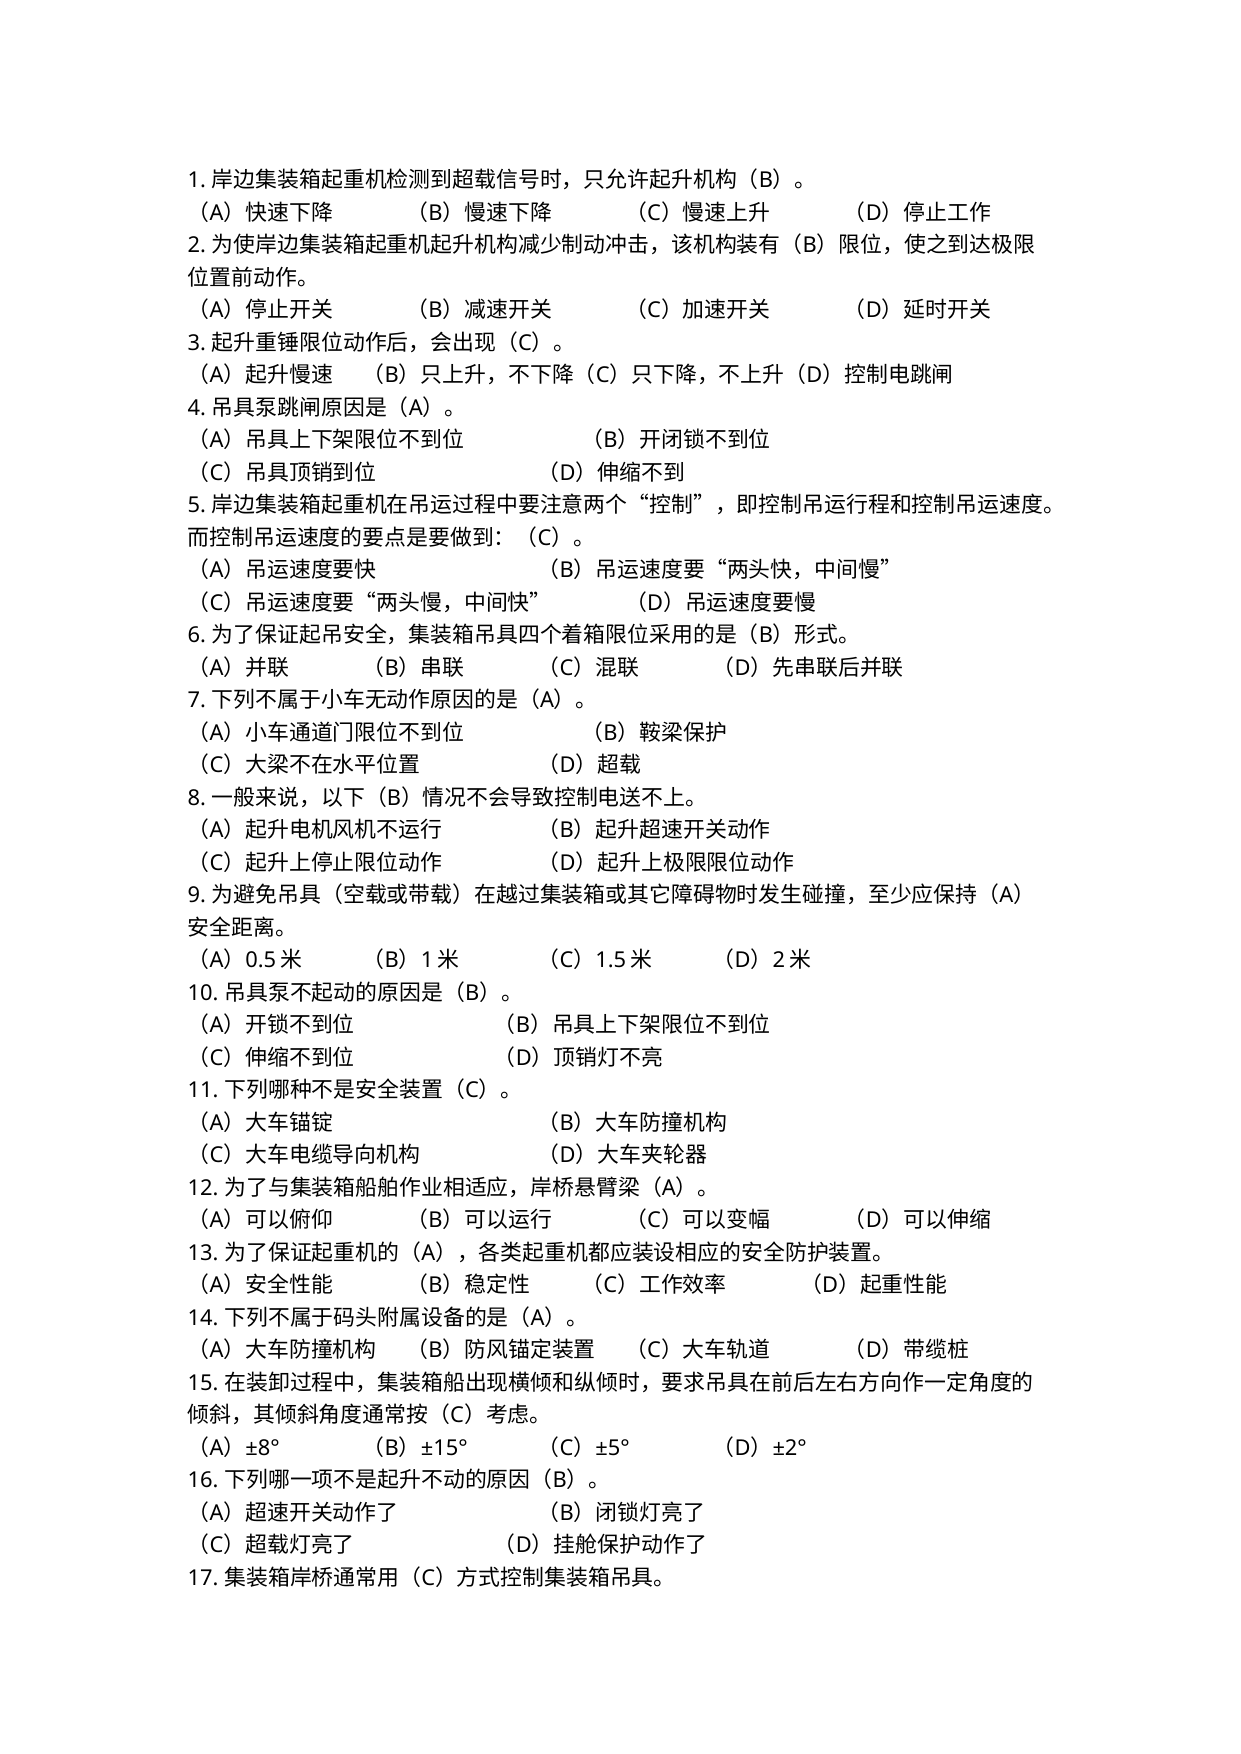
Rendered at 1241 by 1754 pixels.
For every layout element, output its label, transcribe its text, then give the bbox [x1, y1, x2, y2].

text （A）大车防撞机构 （B）防风锚定装置 （C）大车轨道 （D）带缆桩 [187, 1332, 1053, 1364]
text （C）大梁不在水平位置 （D）超载 [187, 747, 1053, 779]
text 11. 下列哪种不是安全装置（C）。 [187, 1072, 1053, 1104]
text （A）可以俯仰 （B）可以运行 （C）可以变幅 （D）可以伸缩 [187, 1202, 1053, 1234]
text （A）0.5米 （B）1米 （C）1.5米 （D）2米 [187, 942, 1053, 974]
text （C）大车电缆导向机构 （D）大车夹轮器 [187, 1137, 1053, 1169]
text （A）起升电机风机不运行 （B）起升超速开关动作 [187, 812, 1053, 844]
text 9. 为避免吊具（空载或带载）在越过集装箱或其它障碍物时发生碰撞，至少应保持（A）安全距离。 [187, 877, 1053, 942]
text （A）安全性能 （B）稳定性 （C）工作效率 （D）起重性能 [187, 1267, 1053, 1299]
text （A）±8° （B）±15° （C）±5° （D）±2° [187, 1429, 1053, 1462]
text （C）吊运速度要“两头慢，中间快” （D）吊运速度要慢 [187, 584, 1053, 617]
text 15. 在装卸过程中，集装箱船出现横倾和纵倾时，要求吊具在前后左右方向作一定角度的倾斜，其倾斜角度通常按（C）考虑。 [187, 1364, 1053, 1429]
text 17. 集装箱岸桥通常用（C）方式控制集装箱吊具。 [187, 1559, 1053, 1592]
text （C）超载灯亮了 （D）挂舱保护动作了 [187, 1527, 1053, 1559]
text 12. 为了与集装箱船舶作业相适应，岸桥悬臂梁（A）。 [187, 1169, 1053, 1202]
text （A）起升慢速 （B）只上升，不下降（C）只下降，不上升（D）控制电跳闸 [187, 357, 1053, 389]
text （A）快速下降 （B）慢速下降 （C）慢速上升 （D）停止工作 [187, 194, 1053, 227]
text （A）停止开关 （B）减速开关 （C）加速开关 （D）延时开关 [187, 292, 1053, 324]
text 5. 岸边集装箱起重机在吊运过程中要注意两个“控制”，即控制吊运行程和控制吊运速度。而控制吊运速度的要点是要做到：（C）。 [187, 487, 1053, 552]
text （A）吊具上下架限位不到位 （B）开闭锁不到位 [187, 422, 1053, 454]
text （A）开锁不到位 （B）吊具上下架限位不到位 [187, 1007, 1053, 1039]
text 8. 一般来说，以下（B）情况不会导致控制电送不上。 [187, 779, 1053, 812]
text （A）小车通道门限位不到位 （B）鞍梁保护 [187, 714, 1053, 747]
text 7. 下列不属于小车无动作原因的是（A）。 [187, 682, 1053, 714]
text （A）并联 （B）串联 （C）混联 （D）先串联后并联 [187, 649, 1053, 682]
text （A）超速开关动作了 （B）闭锁灯亮了 [187, 1494, 1053, 1527]
text 4. 吊具泵跳闸原因是（A）。 [187, 389, 1053, 422]
text 1. 岸边集装箱起重机检测到超载信号时，只允许起升机构（B）。 [187, 162, 1053, 194]
text 16. 下列哪一项不是起升不动的原因（B）。 [187, 1462, 1053, 1494]
text 6. 为了保证起吊安全，集装箱吊具四个着箱限位采用的是（B）形式。 [187, 617, 1053, 649]
text 13. 为了保证起重机的（A），各类起重机都应装设相应的安全防护装置。 [187, 1234, 1053, 1267]
text （C）伸缩不到位 （D）顶销灯不亮 [187, 1039, 1053, 1072]
text 2. 为使岸边集装箱起重机起升机构减少制动冲击，该机构装有（B）限位，使之到达极限位置前动作。 [187, 227, 1053, 292]
text 14. 下列不属于码头附属设备的是（A）。 [187, 1299, 1053, 1332]
text （A）吊运速度要快 （B）吊运速度要“两头快，中间慢” [187, 552, 1053, 584]
text （C）吊具顶销到位 （D）伸缩不到 [187, 454, 1053, 487]
text 3. 起升重锤限位动作后，会出现（C）。 [187, 324, 1053, 357]
text （A）大车锚锭 （B）大车防撞机构 [187, 1104, 1053, 1137]
text （C）起升上停止限位动作 （D）起升上极限限位动作 [187, 844, 1053, 877]
text 10. 吊具泵不起动的原因是（B）。 [187, 974, 1053, 1007]
